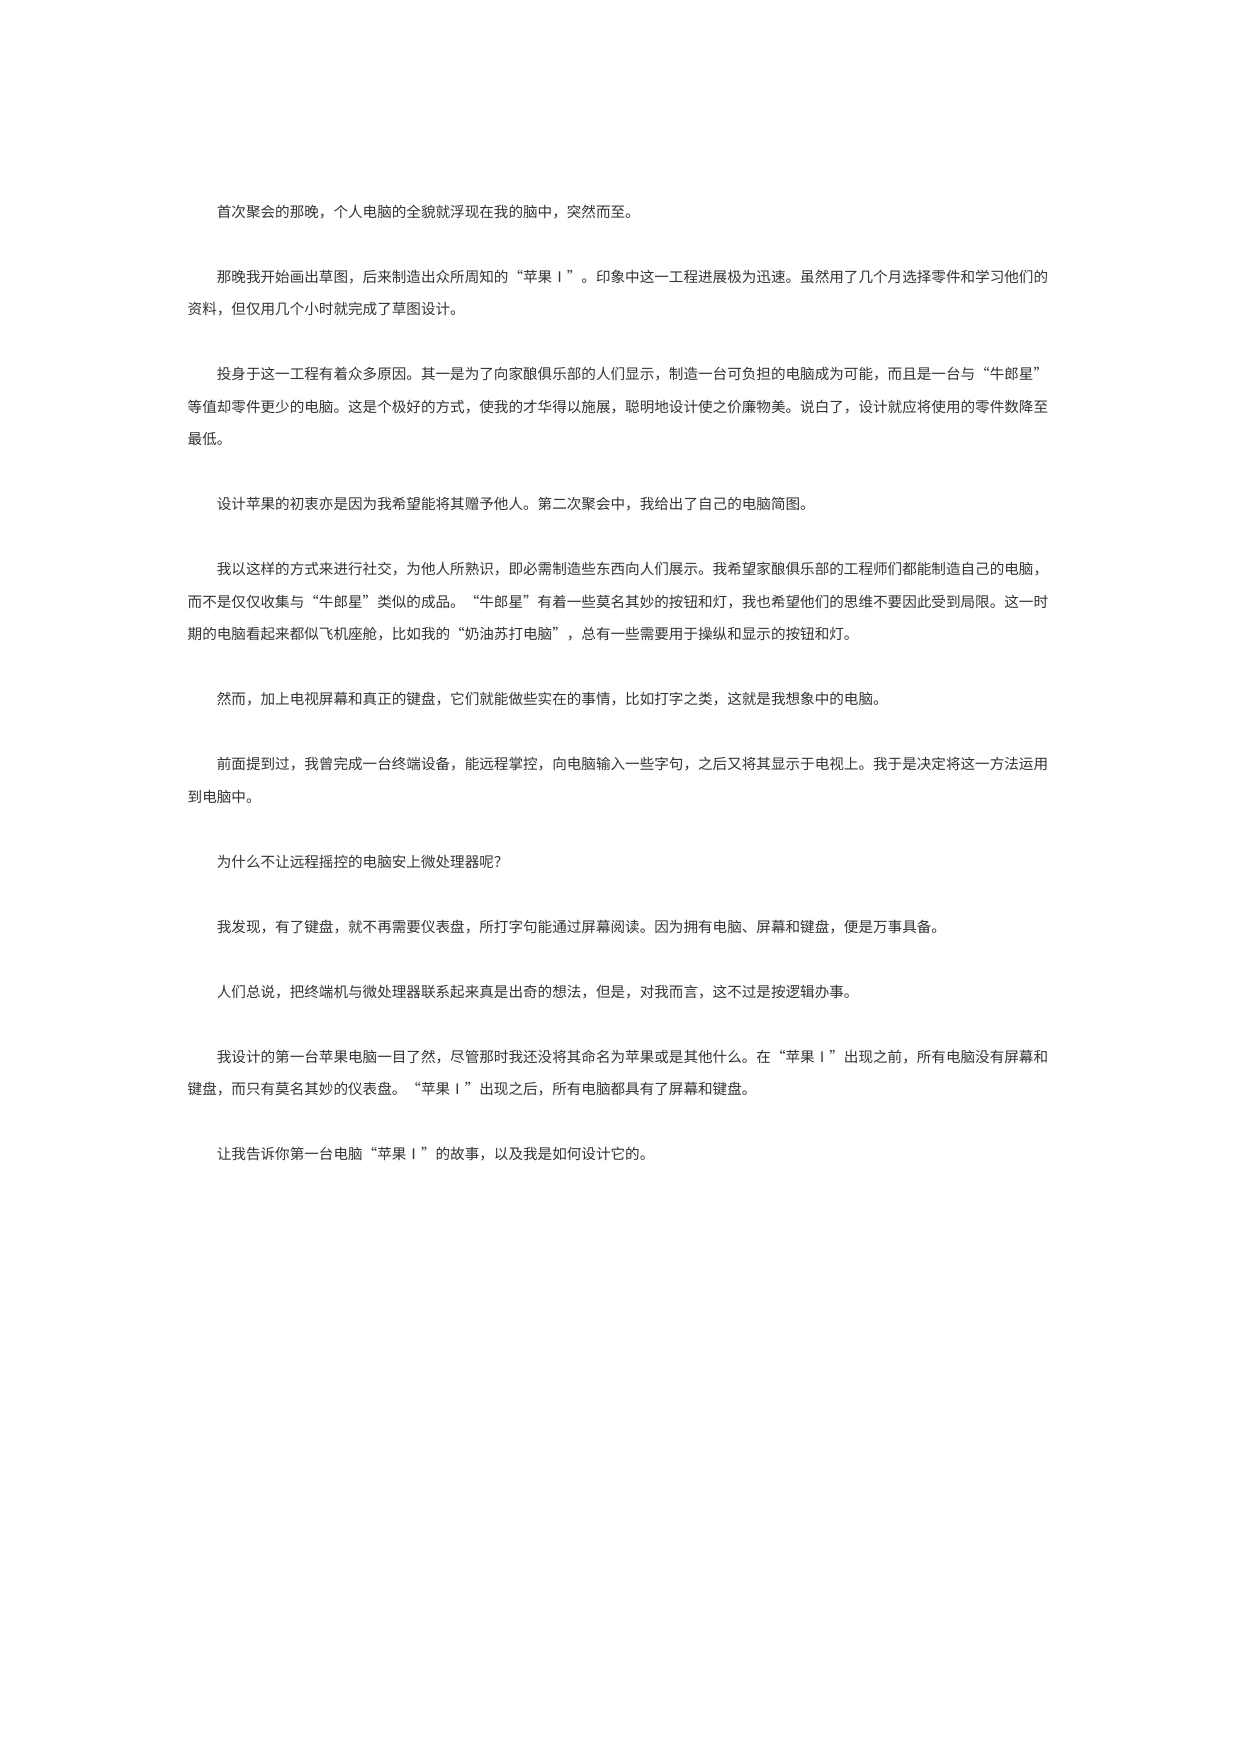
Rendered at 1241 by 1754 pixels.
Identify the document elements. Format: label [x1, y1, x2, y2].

text [187, 162, 1053, 1169]
